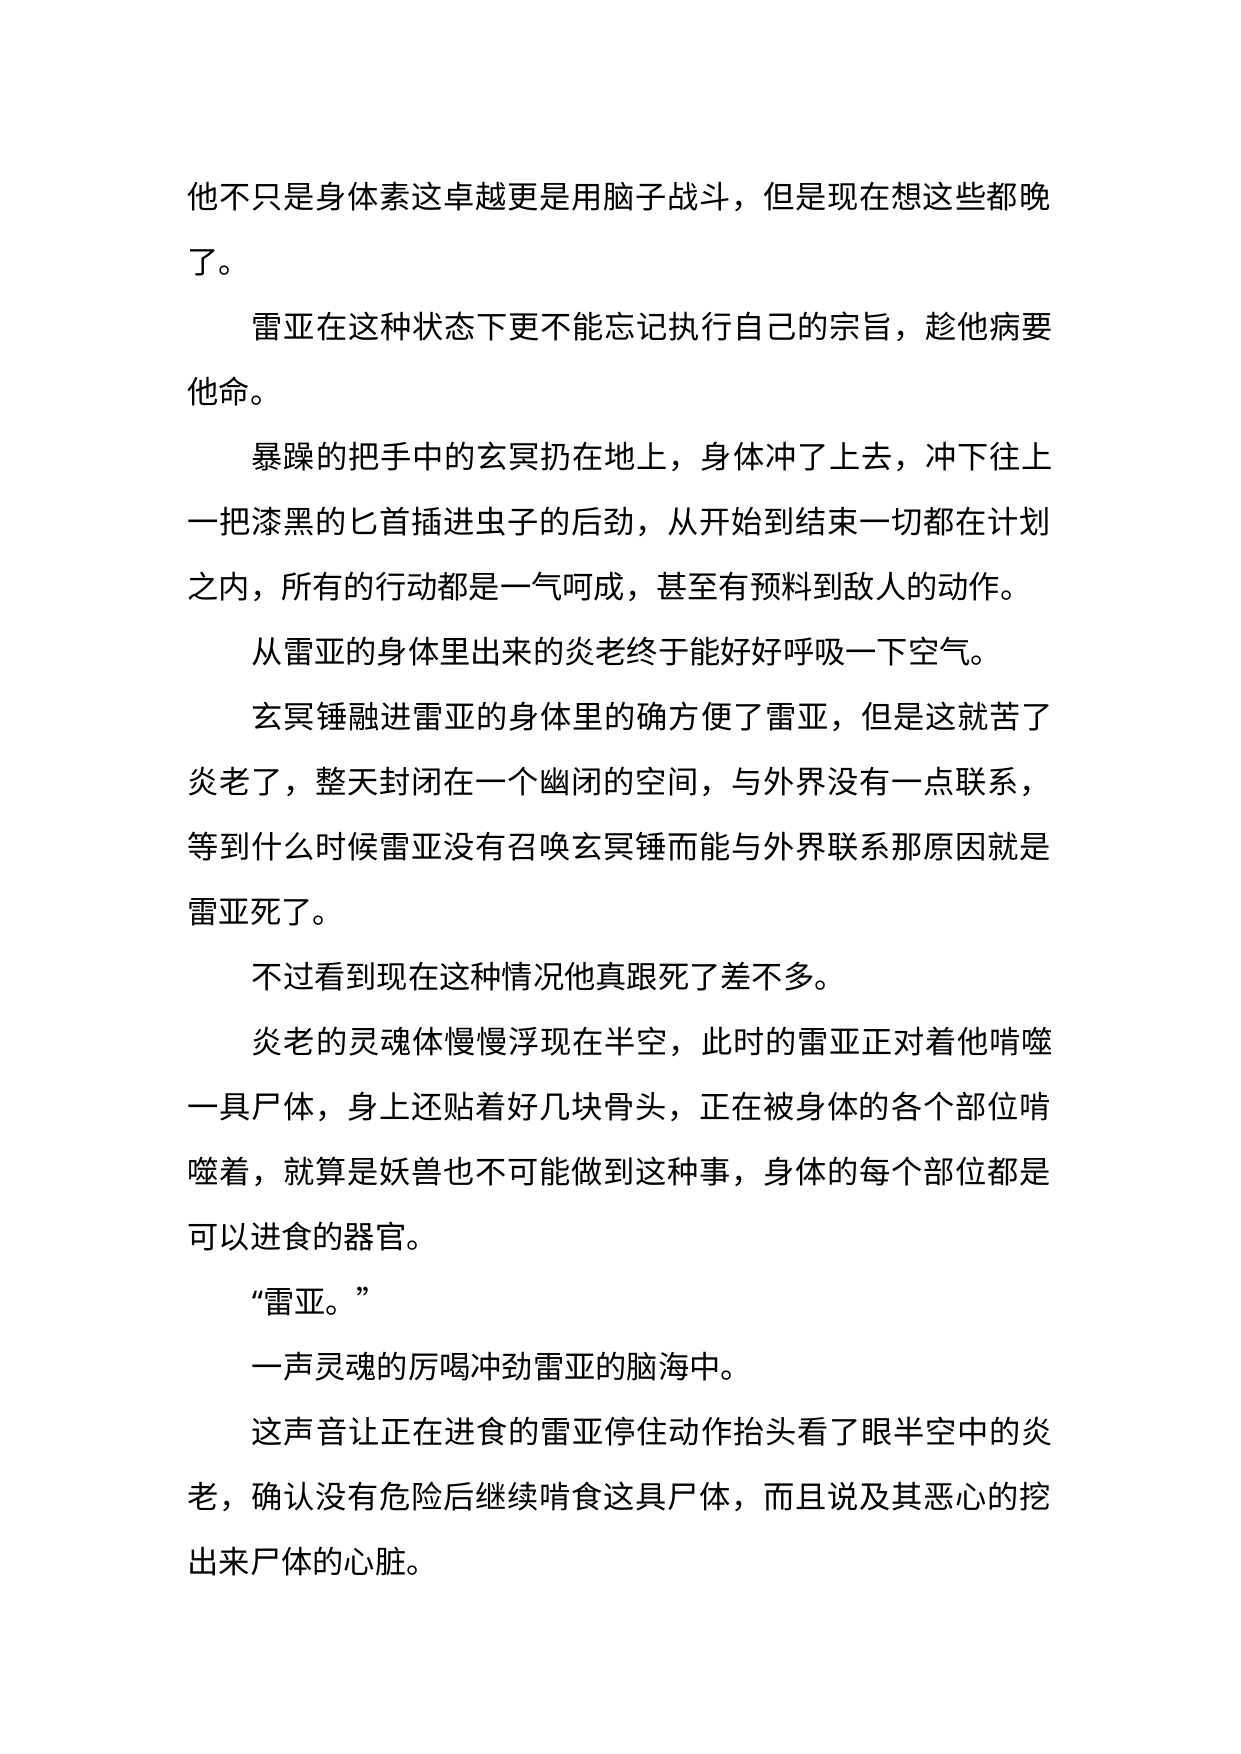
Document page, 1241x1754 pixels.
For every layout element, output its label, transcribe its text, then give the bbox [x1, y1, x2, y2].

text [187, 162, 1053, 292]
text 这声音让正在进食的雷亚停住动作抬头看了眼半空中的炎老，确认没有危险后继续啃食这具尸体，而且说及其恶心的挖出来尸体的心脏。 [187, 1397, 1053, 1592]
text 一声灵魂的厉喝冲劲雷亚的脑海中。 [187, 1332, 1053, 1397]
text 玄冥锤融进雷亚的身体里的确方便了雷亚，但是这就苦了炎老了，整天封闭在一个幽闭的空间，与外界没有一点联系，等到什么时候雷亚没有召唤玄冥锤而能与外界联系那原因就是雷亚死了。 [187, 682, 1053, 942]
text 暴躁的把手中的玄冥扔在地上，身体冲了上去，冲下往上一把漆黑的匕首插进虫子的后劲，从开始到结束一切都在计划之内，所有的行动都是一气呵成，甚至有预料到敌人的动作。 [187, 422, 1053, 617]
text 从雷亚的身体里出来的炎老终于能好好呼吸一下空气。 [187, 617, 1053, 682]
text 不过看到现在这种情况他真跟死了差不多。 [187, 942, 1053, 1007]
text “雷亚。” [187, 1267, 1053, 1332]
text 炎老的灵魂体慢慢浮现在半空，此时的雷亚正对着他啃噬一具尸体，身上还贴着好几块骨头，正在被身体的各个部位啃噬着，就算是妖兽也不可能做到这种事，身体的每个部位都是可以进食的器官。 [187, 1007, 1053, 1267]
text 雷亚在这种状态下更不能忘记执行自己的宗旨，趁他病要他命。 [187, 292, 1053, 422]
